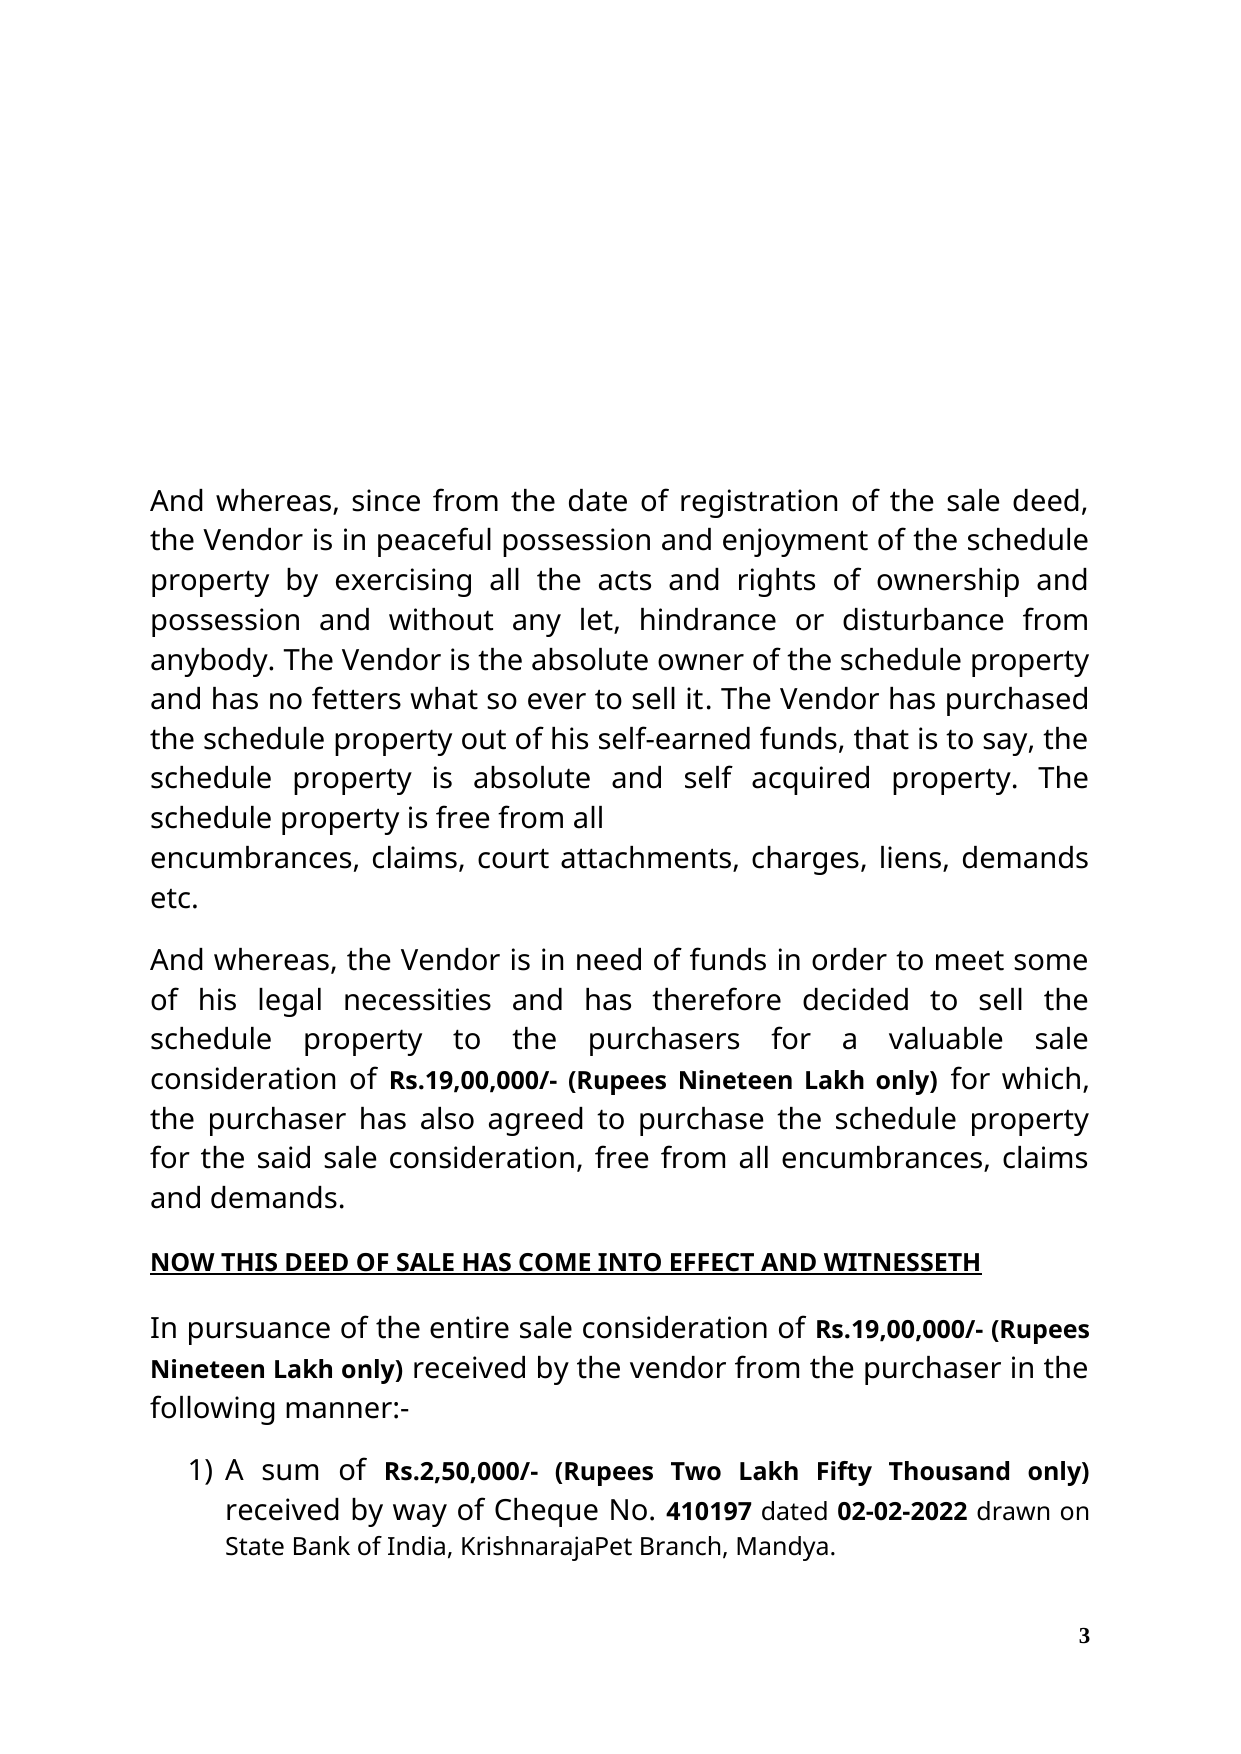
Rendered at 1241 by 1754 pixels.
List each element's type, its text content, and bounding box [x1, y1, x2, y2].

text And whereas, since from the date of registration of the sale deed, the Vendor is in peaceful possession and enjoyment of the schedule property by exercising all the acts and rights of ownership and possession and without any let, hindrance or disturbance from anybody. The Vendor is the absolute owner of the schedule property and has no fetters what so ever to sell it. The Vendor has purchased the schedule property out of his self-earned funds, that is to say, the schedule property is absolute and self acquired property. The schedule property is free from all [150, 480, 1090, 837]
text In pursuance of the entire sale consideration of Rs.19,00,000/- (Rupees Nineteen Lakh only) received by the vendor from the purchaser in the following manner:- [150, 1308, 1090, 1427]
subtitle Now This Deed of Sale has come into effect and witnesseth [150, 1244, 1090, 1278]
list A sum of Rs.2,50,000/- (Rupees Two Lakh Fifty Thousand only) received by way of Cheque No. 410197 dated 02-02-2022 drawn on State Bank of India, KrishnarajaPet Branch, Mandya. [187, 1449, 1090, 1563]
text And whereas, the Vendor is in need of funds in order to meet some of his legal necessities and has therefore decided to sell the schedule property to the purchasers for a valuable sale consideration of Rs.19,00,000/- (Rupees Nineteen Lakh only) for which, the purchaser has also agreed to purchase the schedule property for the said sale consideration, free from all encumbrances, claims and demands. [150, 939, 1090, 1217]
text encumbrances, claims, court attachments, charges, liens, demands etc. [150, 837, 1090, 917]
